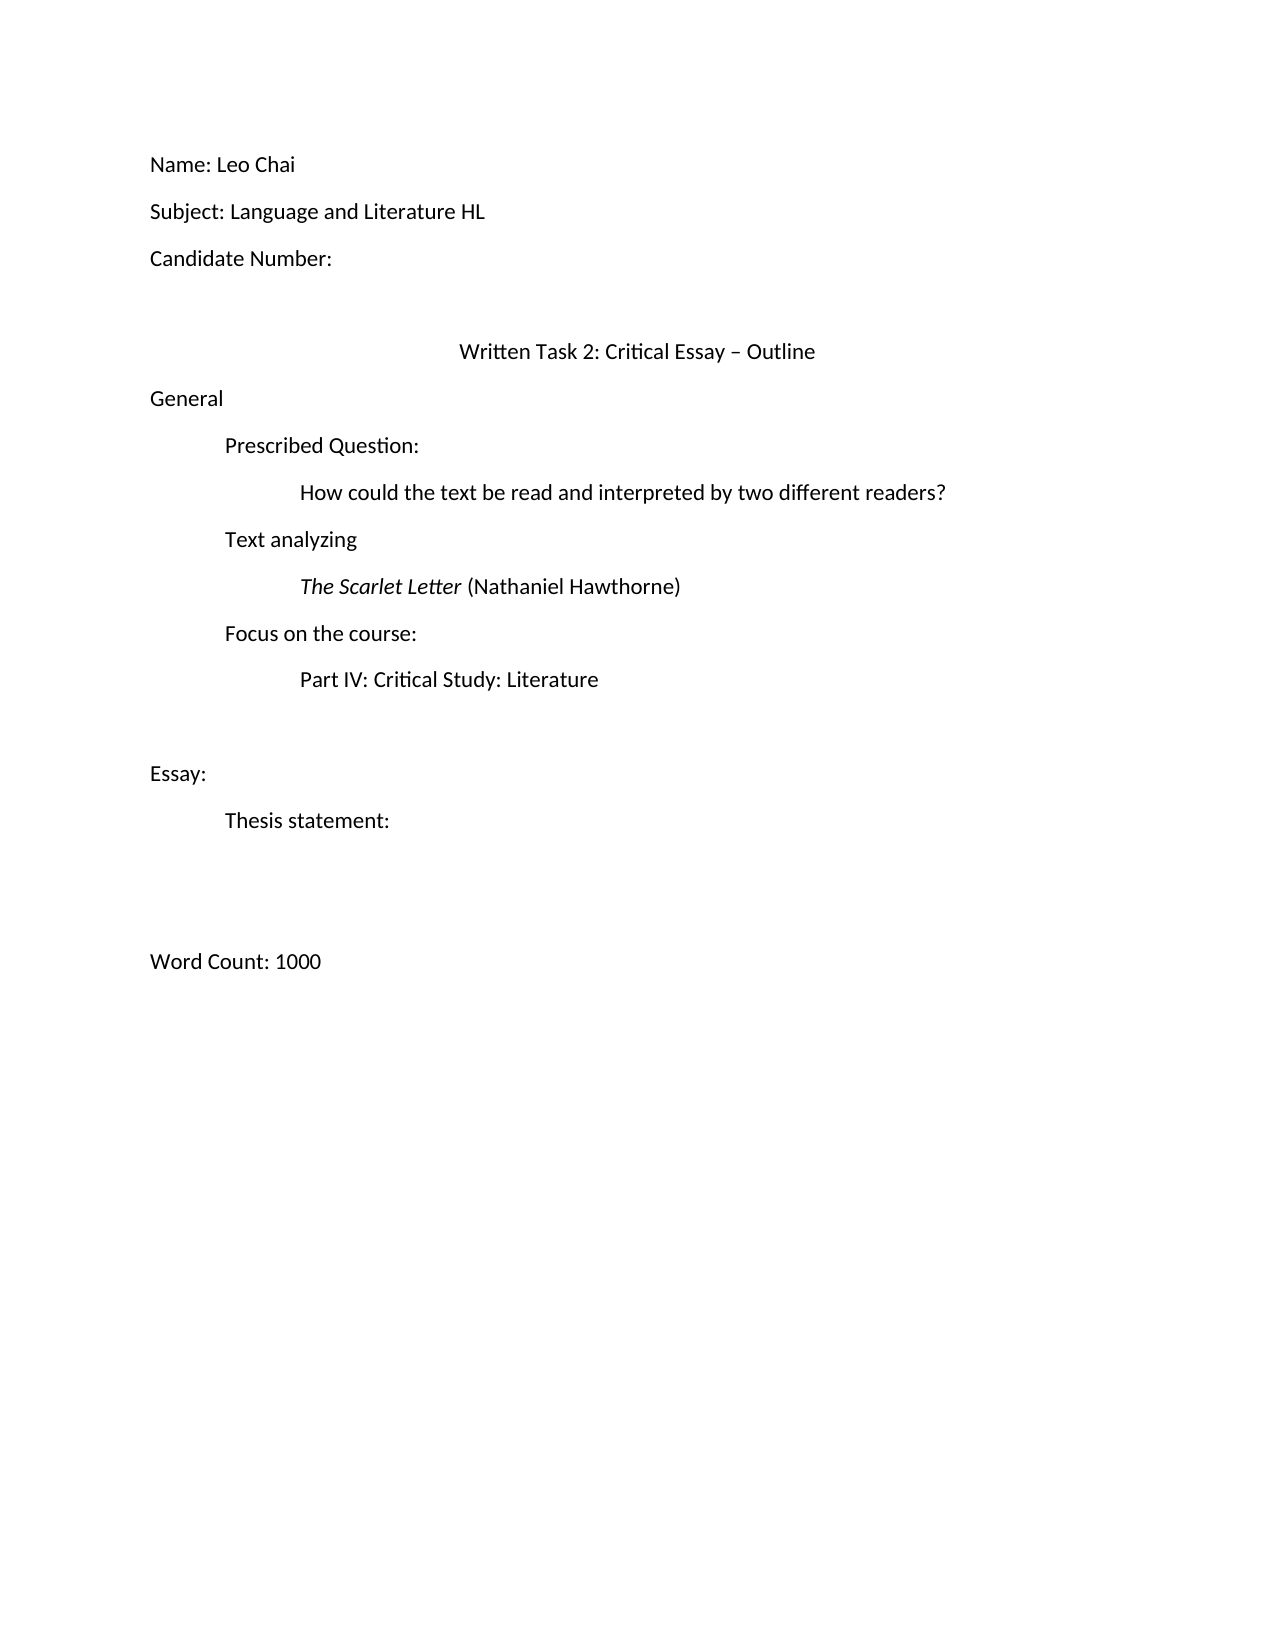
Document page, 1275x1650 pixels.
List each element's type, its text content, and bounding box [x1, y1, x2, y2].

text Essay: [150, 759, 1125, 787]
text How could the text be read and interpreted by two different readers? [150, 478, 1125, 506]
text Candidate Number: [150, 244, 1125, 272]
text General [150, 384, 1125, 412]
text Thesis statement: [150, 806, 1125, 834]
text Subject: Language and Literature HL [150, 197, 1125, 225]
text Prescribed Question: [150, 431, 1125, 459]
text Word Count: 1000 [150, 947, 1125, 975]
text Part IV: Critical Study: Literature [150, 666, 1125, 694]
text Name: Leo Chai [150, 150, 1125, 178]
text Written Task 2: Critical Essay – Outline [150, 337, 1125, 366]
text The Scarlet Letter (Nathaniel Hawthorne) [150, 572, 1125, 600]
text Focus on the course: [150, 619, 1125, 647]
text Text analyzing [150, 525, 1125, 553]
